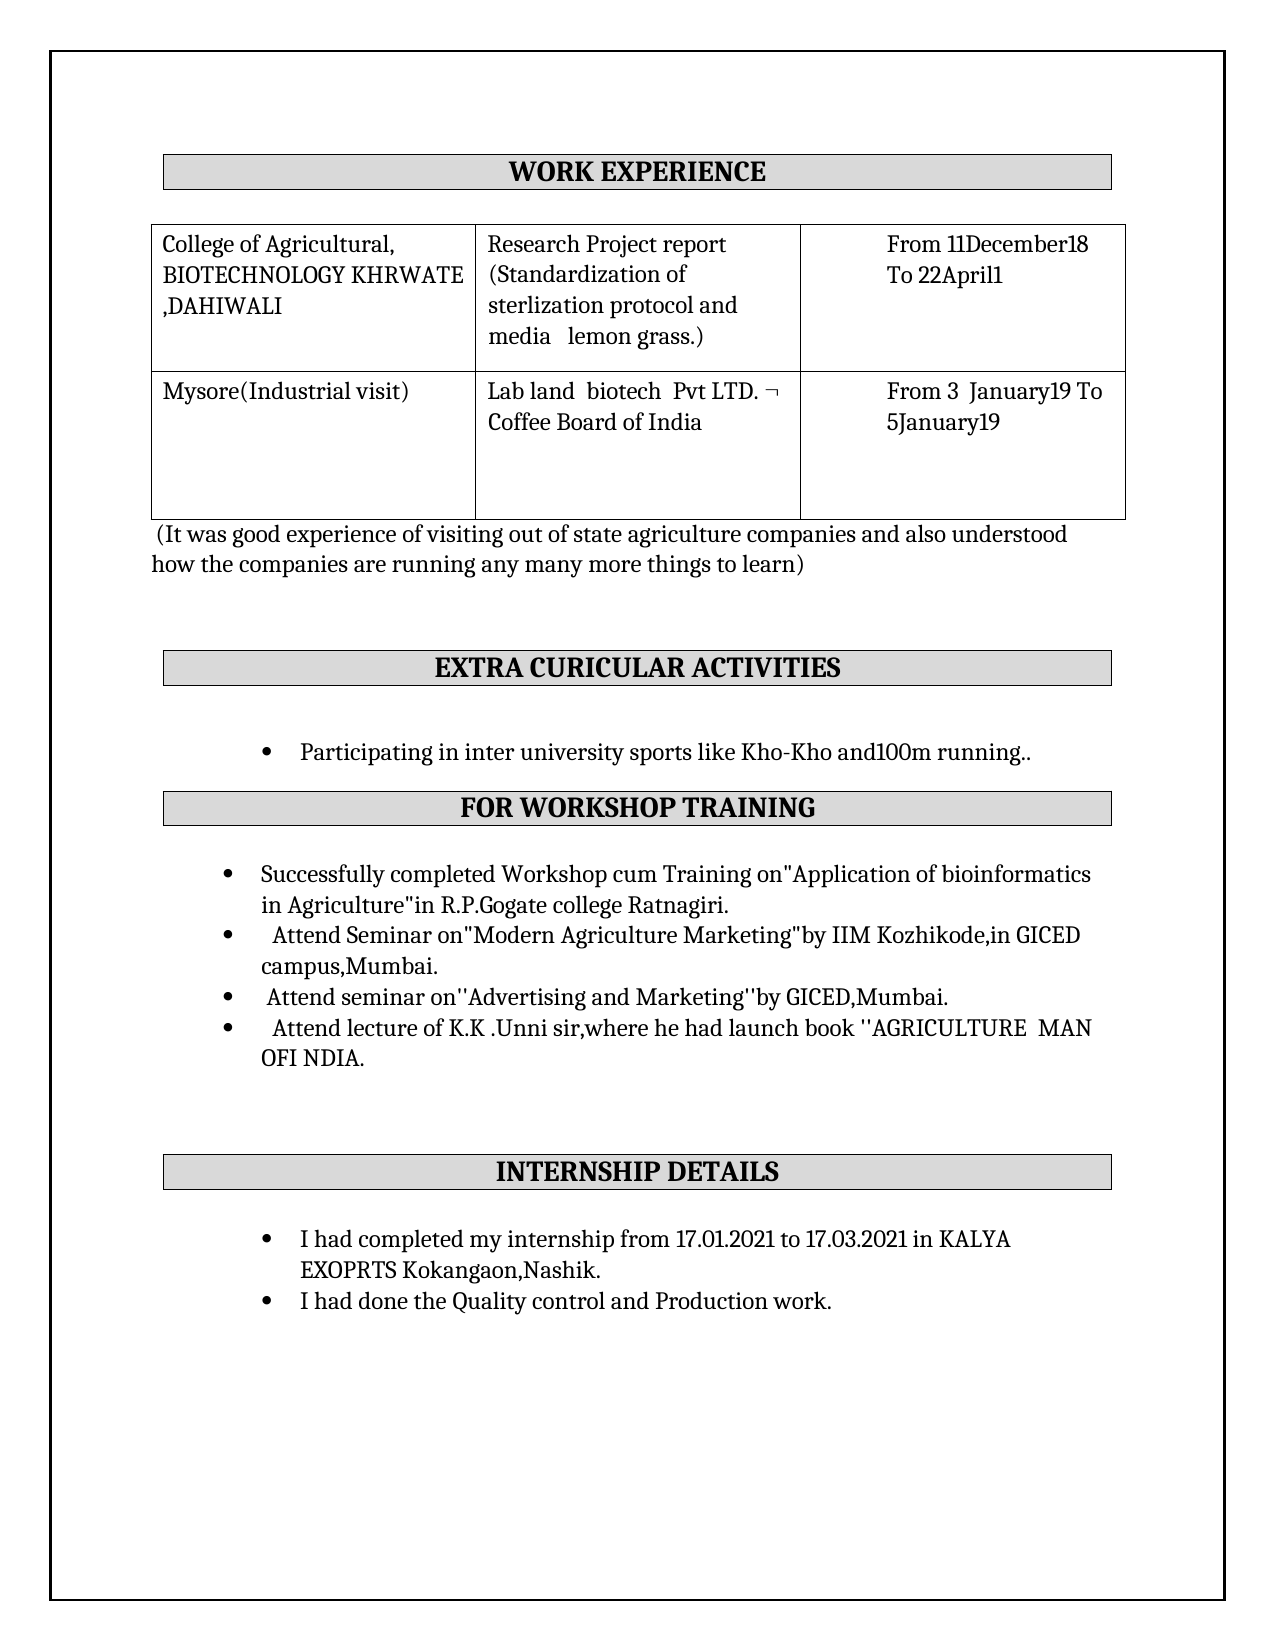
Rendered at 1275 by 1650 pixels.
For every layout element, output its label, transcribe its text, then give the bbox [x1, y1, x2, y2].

list Attend lecture of K.K .Unni sir,where he had launch book ''AGRICULTURE MAN OFI NDIA. [223, 1014, 1111, 1073]
table_header College of Agricultural, BIOTECHNOLOGY KHRWATE ,DAHIWALI [152, 225, 475, 371]
list Attend seminar on''Advertising and Marketing''by GICED,Mumbai. [223, 983, 1111, 1012]
table_header Research Project report (Standardization of sterlization protocol and media lemon grass.) [476, 225, 800, 371]
table_header From 11December18 To 22April1 [801, 225, 1125, 371]
subtitle FOR WORKSHOP TRAINING [164, 792, 1111, 825]
table_cell From 3 January19 To 5January19 [801, 372, 1125, 519]
list Successfully completed Workshop cum Training on"Application of bioinformatics in Agriculture"in R.P.Gogate college Ratnagiri. [223, 860, 1111, 919]
list I had completed my internship from 17.01.2021 to 17.03.2021 in KALYA EXOPRTS Kokangaon,Nashik. [262, 1225, 1111, 1285]
list Attend Seminar on"Modern Agriculture Marketing"by IIM Kozhikode,in GICED campus,Mumbai. [223, 921, 1111, 981]
subtitle WORK EXPERIENCE [164, 155, 1111, 189]
table_cell Mysore(Industrial visit) [152, 372, 475, 519]
table_cell Lab land biotech Pvt LTD. Coffee Board of India [476, 372, 800, 519]
list Participating in inter university sports like Kho-Kho and100m running.. [262, 738, 1111, 767]
text (It was good experience of visiting out of state agriculture companies and also understood how the companies are running any many more things to learn) [150, 520, 1111, 579]
subtitle EXTRA CURICULAR ACTIVITIES [164, 651, 1111, 685]
list I had done the Quality control and Production work. [262, 1287, 1111, 1316]
subtitle INTERNSHIP DETAILS [164, 1155, 1111, 1189]
